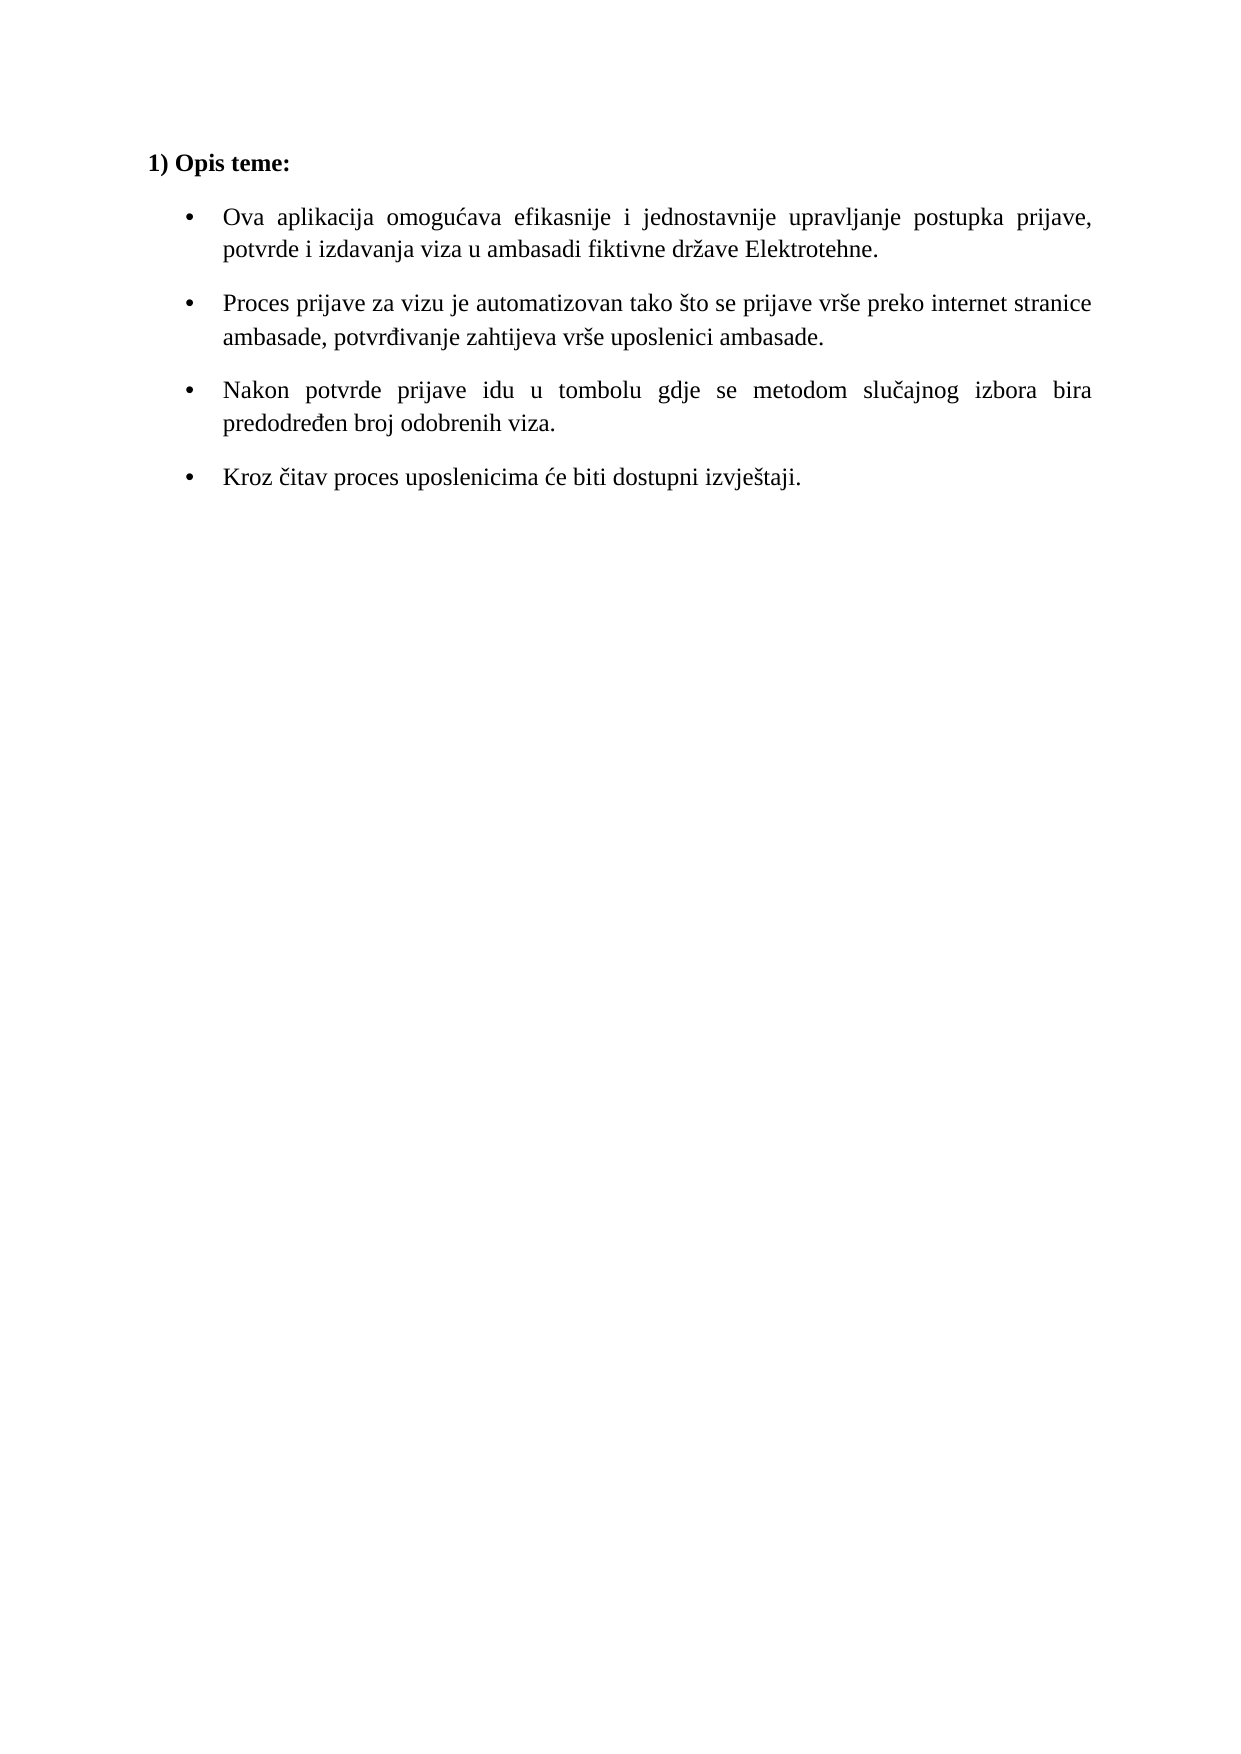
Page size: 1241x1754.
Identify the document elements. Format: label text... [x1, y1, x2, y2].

list Proces prijave za vizu je automatizovan tako što se prijave vrše preko internet stranice ambasade, potvrđivanje zahtijeva vrše uposlenici ambasade. [185, 288, 1093, 350]
list Nakon potvrde prijave idu u tombolu gdje se metodom slučajnog izbora bira predodređen broj odobrenih viza. [185, 375, 1093, 437]
list Ova aplikacija omogućava efikasnije i jednostavnije upravljanje postupka prijave, potvrde i izdavanja viza u ambasadi fiktivne države Elektrotehne. [185, 201, 1093, 263]
text 1) Opis teme: [148, 148, 1093, 176]
list Kroz čitav proces uposlenicima će biti dostupni izvještaji. [185, 462, 1093, 491]
